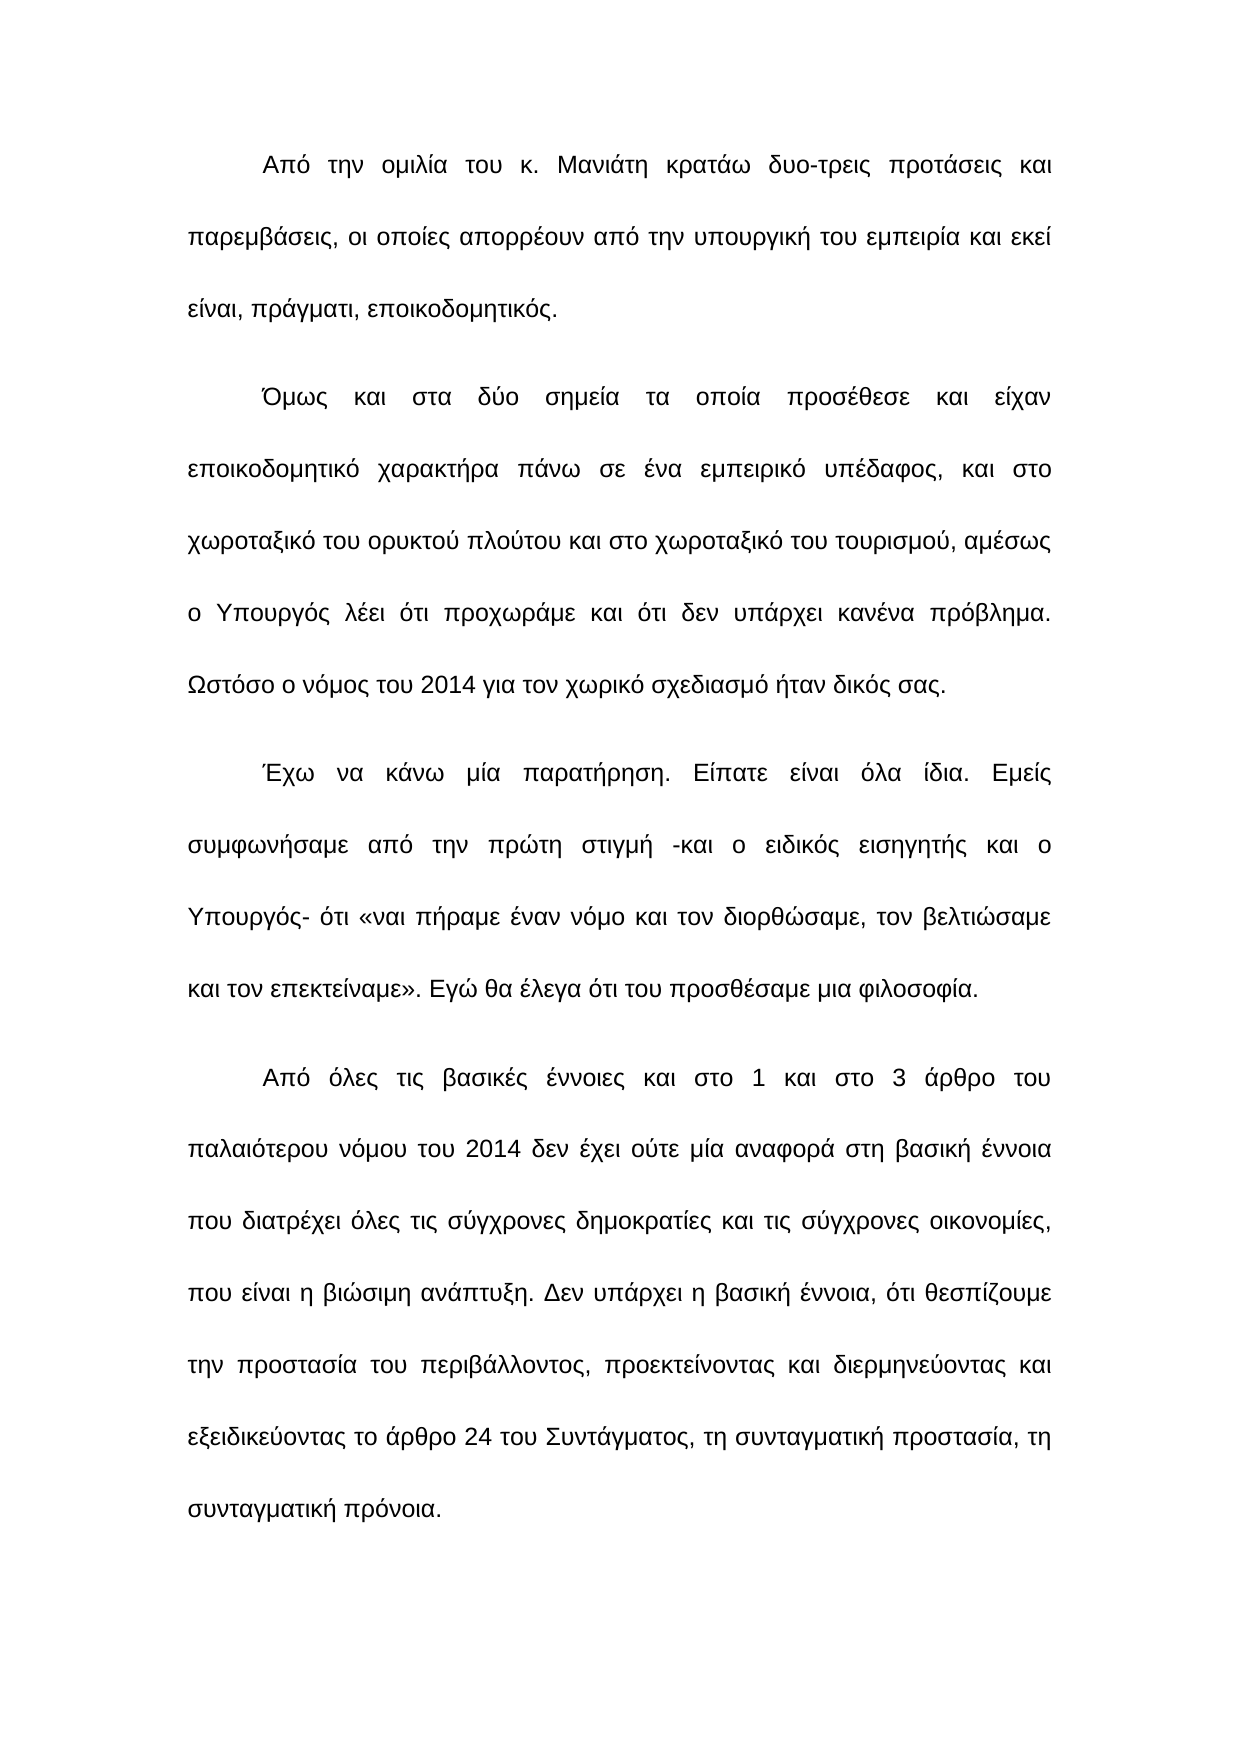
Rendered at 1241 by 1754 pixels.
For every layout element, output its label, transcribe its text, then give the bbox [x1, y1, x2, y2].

text Έχω να κάνω μία παρατήρηση. Είπατε είναι όλα ίδια. Εμείς συμφωνήσαμε από την πρώτη στιγμή -και ο ειδικός εισηγητής και ο Υπουργός- ότι «ναι πήραμε έναν νόμο και τον διορθώσαμε, τον βελτιώσαμε και τον επεκτείναμε». Εγώ θα έλεγα ότι του προσθέσαμε μια φιλοσοφία. [187, 758, 1053, 1003]
text Όμως και στα δύο σημεία τα οποία προσέθεσε και είχαν εποικοδομητικό χαρακτήρα πάνω σε ένα εμπειρικό υπέδαφος, και στο χωροταξικό του ορυκτού πλούτου και στο χωροταξικό του τουρισμού, αμέσως ο Υπουργός λέει ότι προχωράμε και ότι δεν υπάρχει κανένα πρόβλημα. Ωστόσο ο νόμος του 2014 για τον χωρικό σχεδιασμό ήταν δικός σας. [187, 382, 1053, 698]
text Από όλες τις βασικές έννοιες και στο 1 και στο 3 άρθρο του παλαιότερου νόμου του 2014 δεν έχει ούτε μία αναφορά στη βασική έννοια που διατρέχει όλες τις σύγχρονες δημοκρατίες και τις σύγχρονες οικονομίες, που είναι η βιώσιμη ανάπτυξη. Δεν υπάρχει η βασική έννοια, ότι θεσπίζουμε την προστασία του περιβάλλοντος, προεκτείνοντας και διερμηνεύοντας και εξειδικεύοντας το άρθρο 24 του Συντάγματος, τη συνταγματική προστασία, τη συνταγματική πρόνοια. [187, 1062, 1053, 1522]
text Από την ομιλία του κ. Μανιάτη κρατάω δυο-τρεις προτάσεις και παρεμβάσεις, οι οποίες απορρέουν από την υπουργική του εμπειρία και εκεί είναι, πράγματι, εποικοδομητικός. [187, 150, 1053, 322]
